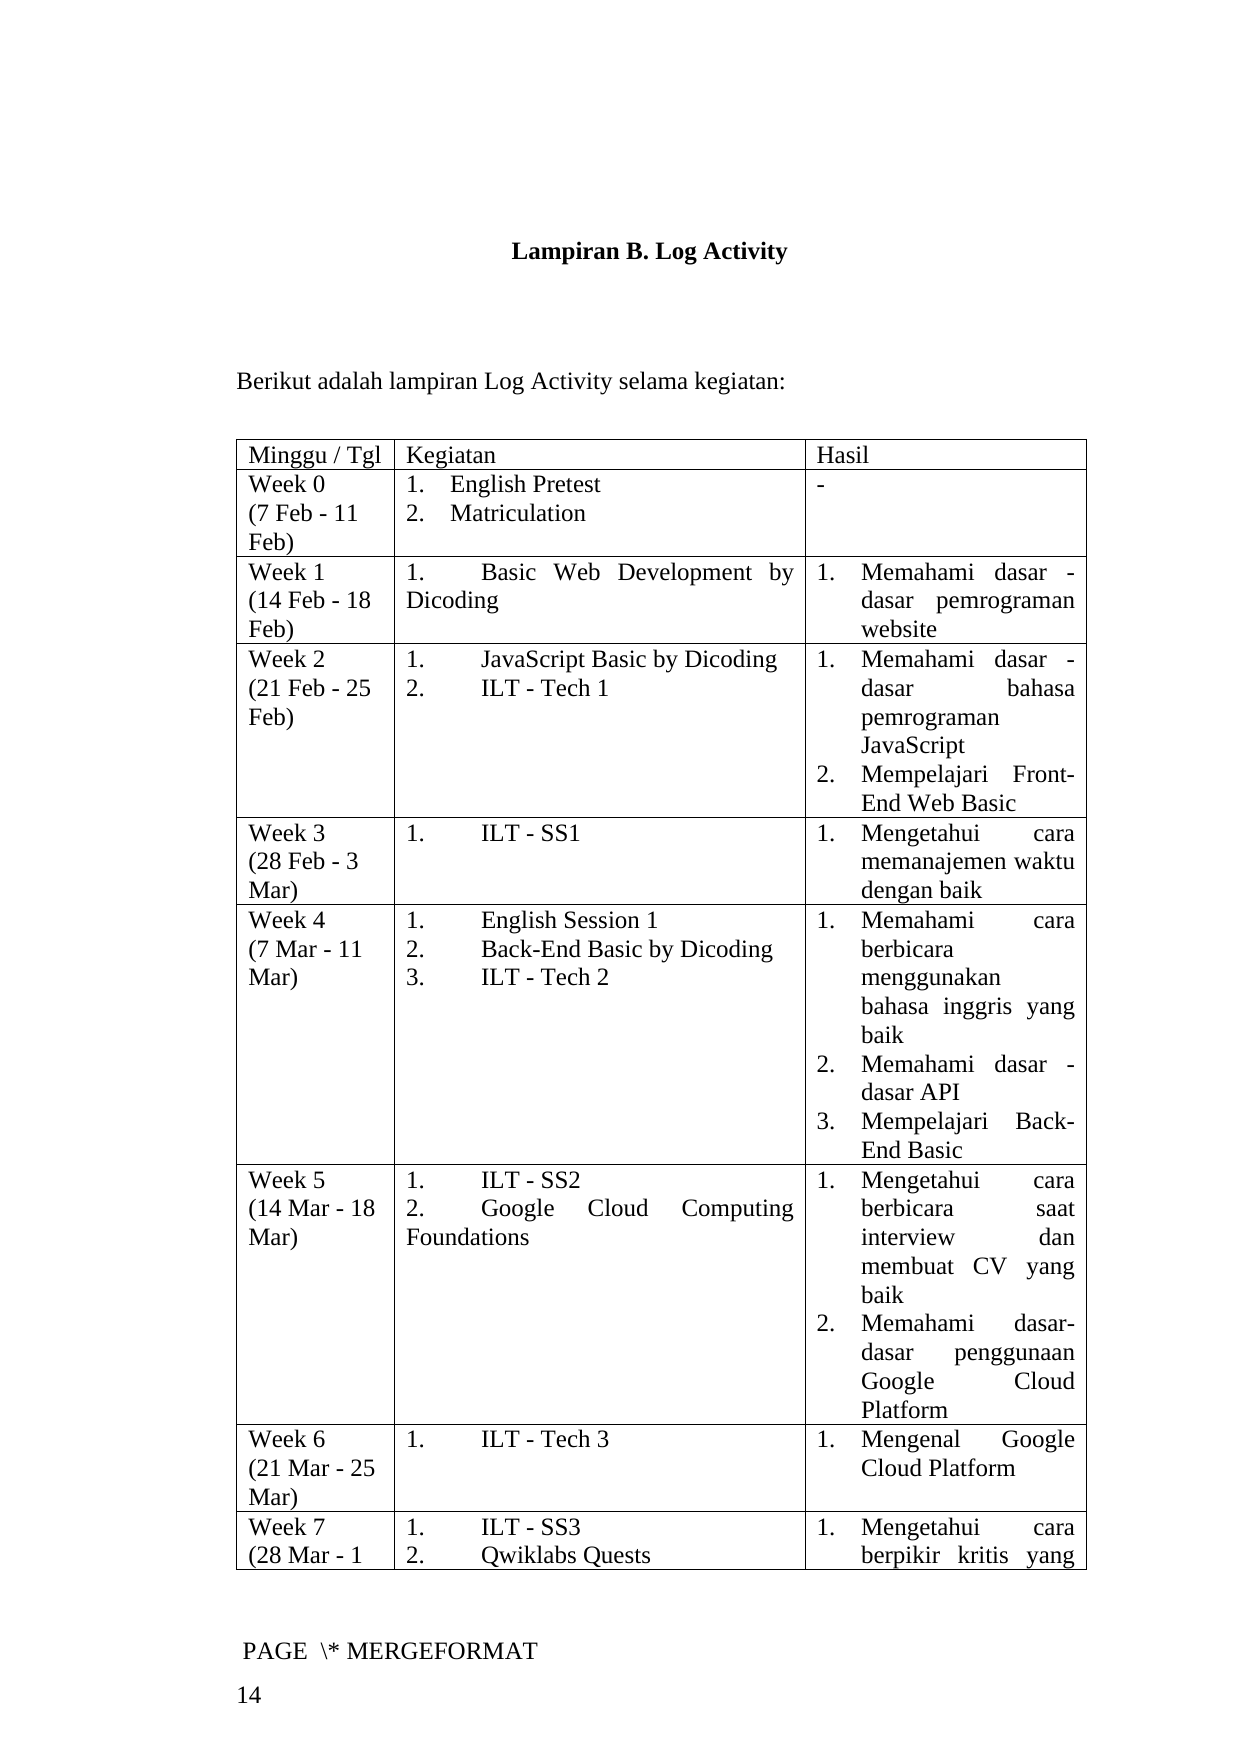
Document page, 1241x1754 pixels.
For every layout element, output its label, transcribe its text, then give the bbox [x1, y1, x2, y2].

table_cell Memahami cara berbicara menggunakan bahasa inggris yang baik Memahami dasar - dasar API Mempelajari Back-End Basic [806, 905, 1086, 1164]
table_cell Memahami dasar - dasar pemrograman website [806, 557, 1086, 643]
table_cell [395, 1512, 805, 1569]
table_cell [237, 1512, 394, 1569]
table_cell ILT - SS2 Google Cloud Computing Foundations [395, 1165, 805, 1423]
table_header Hasil [806, 440, 1086, 468]
text Lampiran B. Log Activity [236, 236, 1063, 265]
table_cell Memahami dasar - dasar bahasa pemrograman JavaScript Mempelajari Front-End Web Basic [806, 644, 1086, 817]
table_cell ILT - Tech 3 [395, 1425, 805, 1511]
table_cell Week 3 (28 Feb - 3 Mar) [237, 818, 394, 904]
table_cell Week 0 (7 Feb - 11 Feb) [237, 470, 394, 556]
table_cell JavaScript Basic by Dicoding ILT - Tech 1 [395, 644, 805, 817]
table_header Kegiatan [395, 440, 805, 468]
table_cell - [806, 470, 1086, 556]
table_cell Week 2 (21 Feb - 25 Feb) [237, 644, 394, 817]
table_cell Week 1 (14 Feb - 18 Feb) [237, 557, 394, 643]
table_cell Mengenal Google Cloud Platform [806, 1425, 1086, 1511]
table_header Minggu / Tgl [237, 440, 394, 468]
table_cell Week 5 (14 Mar - 18 Mar) [237, 1165, 394, 1423]
table_cell Basic Web Development by Dicoding [395, 557, 805, 643]
table_cell English Pretest Matriculation [395, 470, 805, 556]
table_cell Week 4 (7 Mar - 11 Mar) [237, 905, 394, 1164]
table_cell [806, 1512, 1086, 1569]
table_cell ILT - SS1 [395, 818, 805, 904]
table_cell Week 6 (21 Mar - 25 Mar) [237, 1425, 394, 1511]
table_cell Mengetahui cara memanajemen waktu dengan baik [806, 818, 1086, 904]
table_cell English Session 1 Back-End Basic by Dicoding ILT - Tech 2 [395, 905, 805, 1164]
text Berikut adalah lampiran Log Activity selama kegiatan: [236, 366, 1063, 395]
table_cell Mengetahui cara berbicara saat interview dan membuat CV yang baik Memahami dasar-dasar penggunaan Google Cloud Platform [806, 1165, 1086, 1423]
